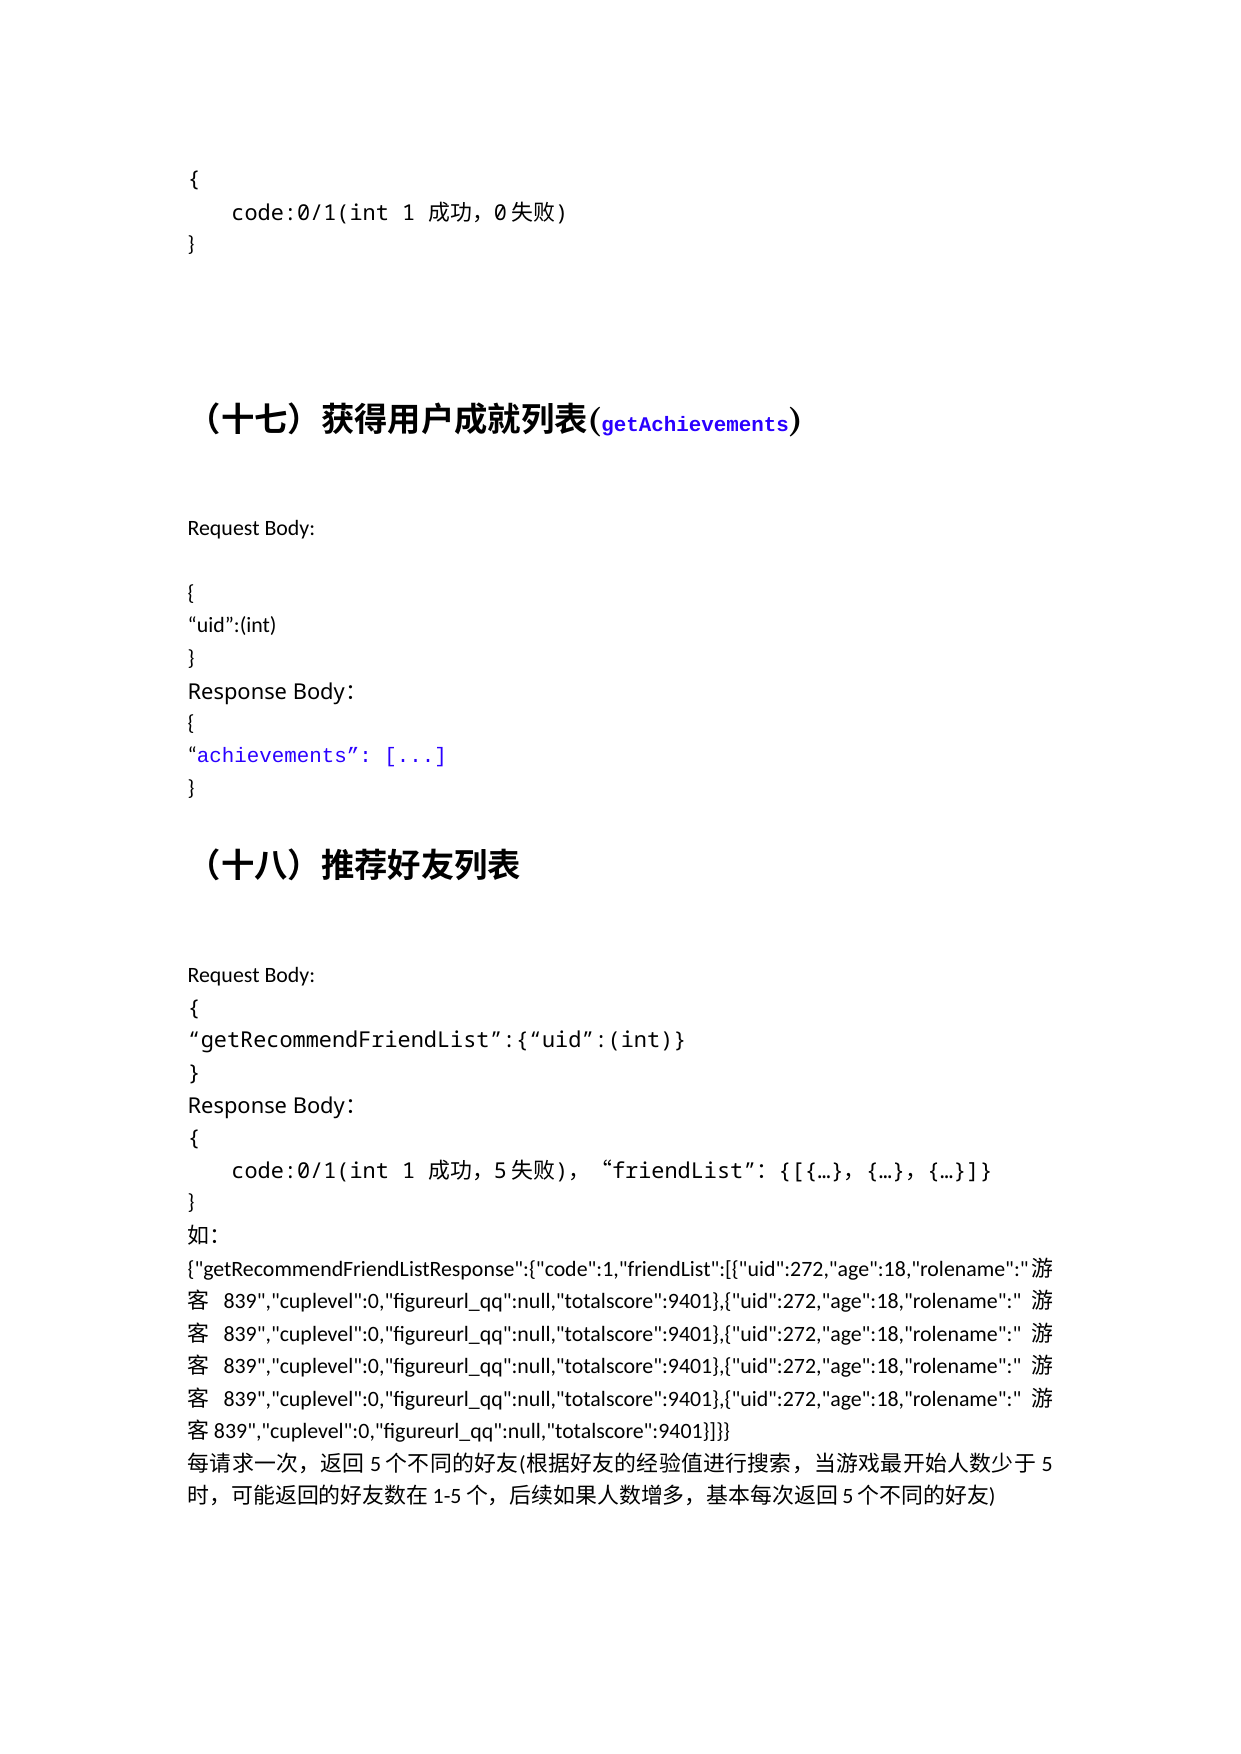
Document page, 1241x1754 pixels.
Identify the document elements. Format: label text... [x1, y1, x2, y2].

text { [187, 991, 1053, 1023]
text “achievements”: [...] [187, 739, 1053, 771]
text code:0/1(int 1 成功，0失败) [187, 194, 1053, 227]
text {"getRecommendFriendListResponse":{"code":1,"friendList":[{"uid":272,"age":18,"rolename":"游客839","cuplevel":0,"figureurl_qq":null,"totalscore":9401},{"uid":272,"age":18,"rolename":"游客839","cuplevel":0,"figureurl_qq":null,"totalscore":9401},{"uid":272,"age":18,"rolename":"游客839","cuplevel":0,"figureurl_qq":null,"totalscore":9401},{"uid":272,"age":18,"rolename":"游客839","cuplevel":0,"figureurl_qq":null,"totalscore":9401},{"uid":272,"age":18,"rolename":"游客839","cuplevel":0,"figureurl_qq":null,"totalscore":9401}]}} [187, 1251, 1053, 1446]
subtitle 获得用户成就列表(getAchievements) [187, 384, 1053, 449]
text “uid”:(int) [187, 609, 1053, 641]
text “getRecommendFriendList”:{“uid”:(int)} [187, 1023, 1053, 1056]
text 如： [187, 1218, 1053, 1251]
text } [187, 1186, 1053, 1218]
text } [187, 227, 1053, 259]
text } [187, 641, 1053, 674]
text { [187, 1121, 1053, 1153]
text } [187, 1056, 1053, 1088]
text { [187, 706, 1053, 739]
text Response Body： [187, 674, 1053, 706]
text code:0/1(int 1 成功，5失败)，“friendList”：{[{…}，{…}，{…}]} [187, 1153, 1053, 1186]
subtitle 推荐好友列表 [187, 831, 1053, 896]
text { [187, 162, 1053, 194]
text Response Body： [187, 1088, 1053, 1121]
text Request Body: [187, 958, 1053, 991]
text Request Body: [187, 511, 1053, 544]
text 每请求一次，返回5个不同的好友(根据好友的经验值进行搜索，当游戏最开始人数少于5时，可能返回的好友数在1-5个，后续如果人数增多，基本每次返回5个不同的好友) [187, 1446, 1053, 1511]
text } [187, 771, 1053, 804]
text { [187, 576, 1053, 609]
